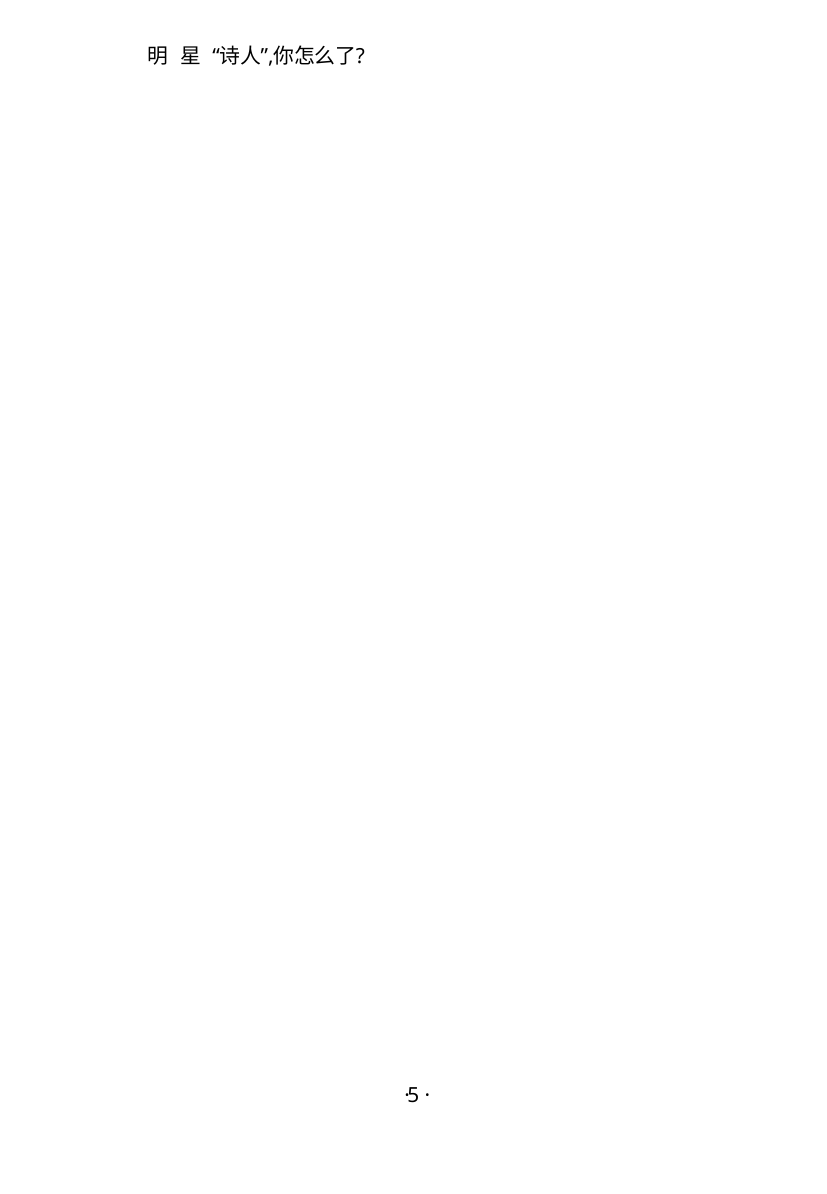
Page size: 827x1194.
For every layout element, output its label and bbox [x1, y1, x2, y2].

text [147, 42, 599, 70]
